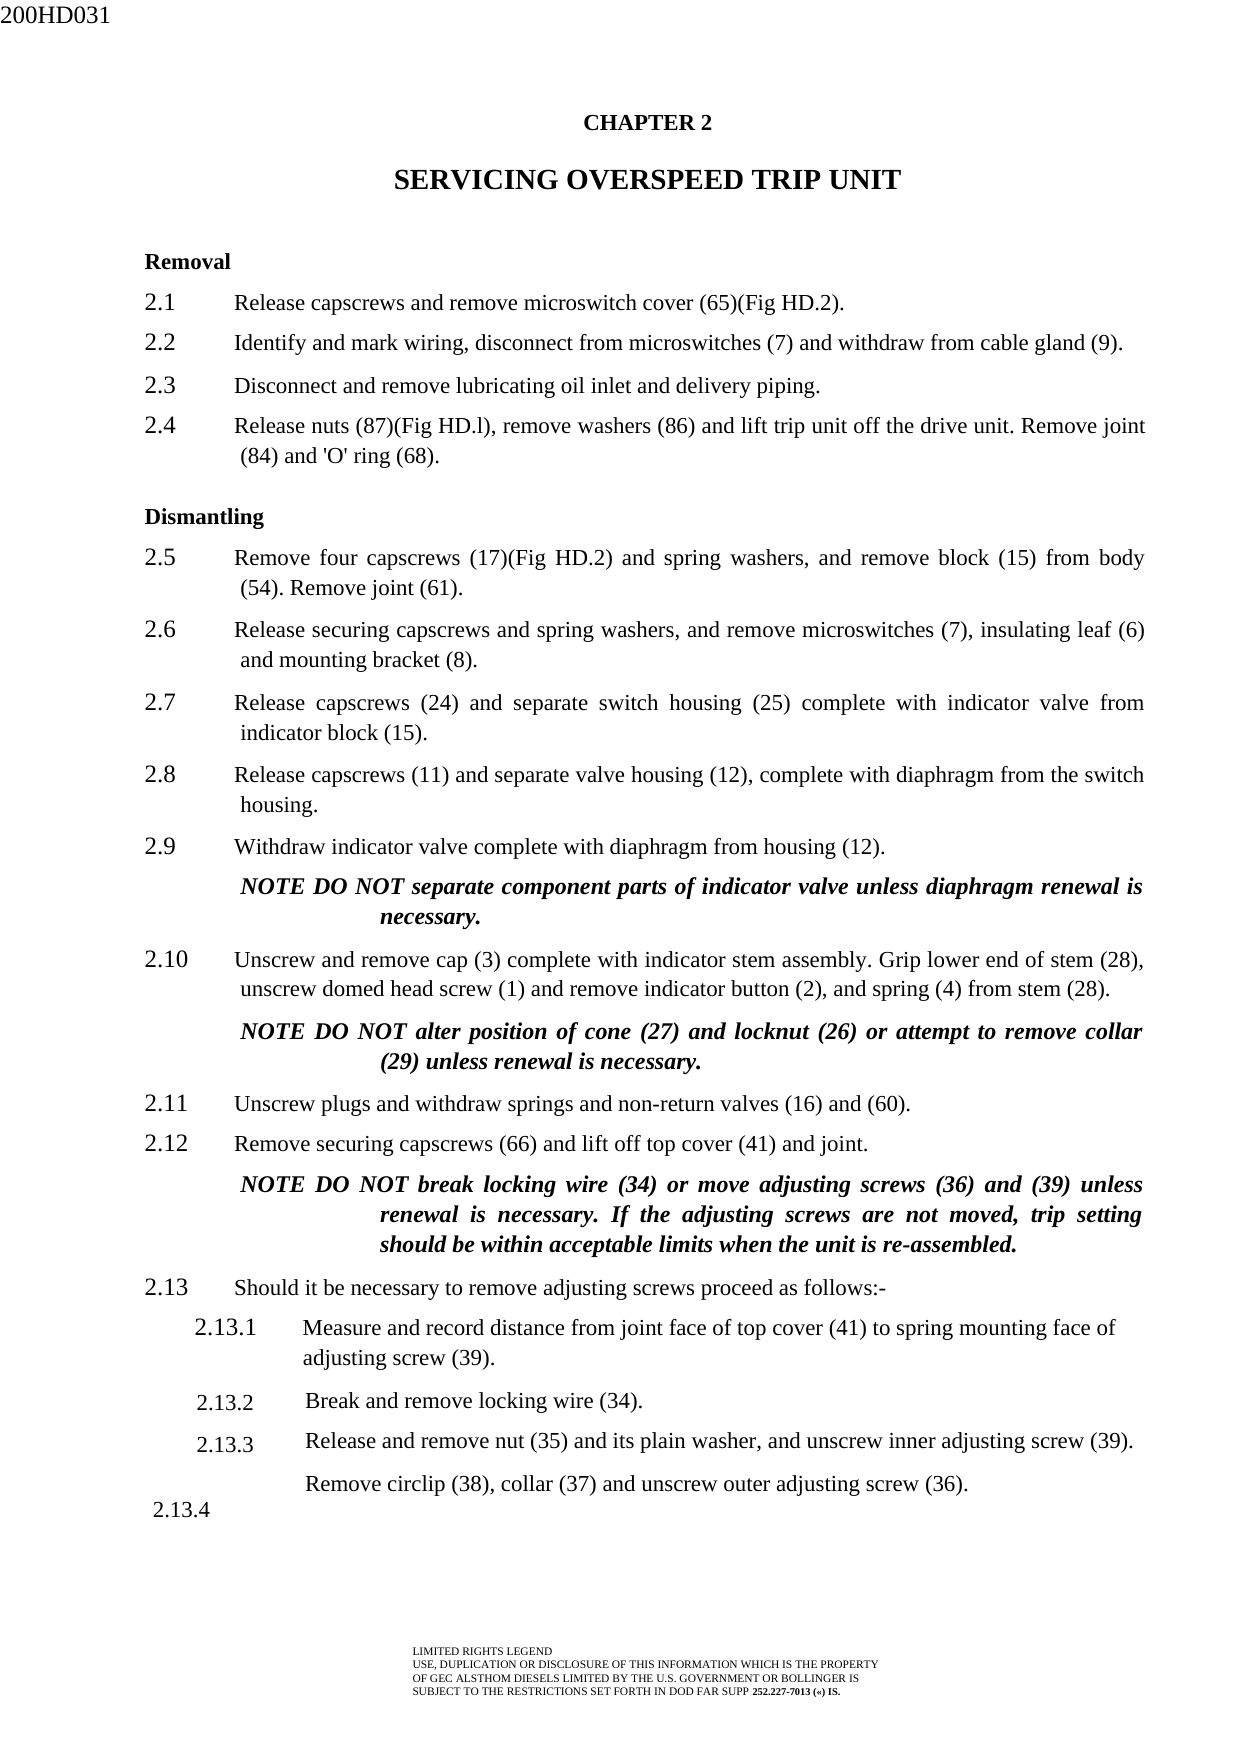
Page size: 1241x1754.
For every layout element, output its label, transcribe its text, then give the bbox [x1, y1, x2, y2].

list Identify and mark wiring, disconnect from microswitches (7) and withdraw from cable gland (9). [144, 326, 1147, 356]
list Remove securing capscrews (66) and lift off top cover (41) and joint. [144, 1130, 1147, 1157]
list Unscrew and remove cap (3) complete with indicator stem assembly. Grip lower end of stem (28), unscrew domed head screw (1) and remove indicator button (2), and spring (4) from stem (28). [144, 943, 1147, 1003]
subtitle Dismantling [144, 503, 1147, 530]
list Release capscrews (11) and separate valve housing (12), complete with diaphragm from the switch housing. [144, 759, 1147, 818]
list Release capscrews and remove microswitch cover (65)(Fig HD.2). [144, 288, 1147, 316]
list Withdraw indicator valve complete with diaphragm from housing (12). [144, 832, 1147, 860]
text NOTE DO NOT break locking wire (34) or move adjusting screws (36) and (39) unless renewal is necessary. If the adjusting screws are not moved, trip setting should be within acceptable limits when the unit is re-assembled. [240, 1168, 1147, 1259]
text NOTE DO NOT separate component parts of indicator valve unless diaphragm renewal is necessary. [240, 871, 1147, 931]
subtitle Removal [144, 248, 1147, 275]
text Release and remove nut (35) and its plain washer, and unscrew inner adjusting screw (39). [144, 1424, 1147, 1454]
list Disconnect and remove lubricating oil inlet and delivery piping. [144, 371, 1147, 399]
list Release capscrews (24) and separate switch housing (25) complete with indicator valve from indicator block (15). [144, 686, 1147, 746]
list Release securing capscrews and spring washers, and remove microswitches (7), insulating leaf (6) and mounting bracket (8). [144, 614, 1147, 674]
text Break and remove locking wire (34). [144, 1386, 1147, 1414]
subtitle CHAPTER 2 [148, 108, 1147, 136]
list Unscrew plugs and withdraw springs and non-return valves (16) and (60). [144, 1089, 1147, 1117]
text Remove circlip (38), collar (37) and unscrew outer adjusting screw (36). [144, 1469, 1147, 1497]
text SERVICING OVERSPEED TRIP UNIT [148, 164, 1147, 196]
list Remove four capscrews (17)(Fig HD.2) and spring washers, and remove block (15) from body (54). Remove joint (61). [144, 541, 1147, 601]
list Release nuts (87)(Fig HD.l), remove washers (86) and lift trip unit off the drive unit. Remove joint (84) and 'O' ring (68). [144, 409, 1147, 469]
list Should it be necessary to remove adjusting screws proceed as follows:- [144, 1273, 1147, 1301]
list Measure and record distance from joint face of top cover (41) to spring mounting face of adjusting screw (39). [194, 1312, 1147, 1372]
text NOTE DO NOT alter position of cone (27) and locknut (26) or attempt to remove collar (29) unless renewal is necessary. [240, 1015, 1147, 1075]
